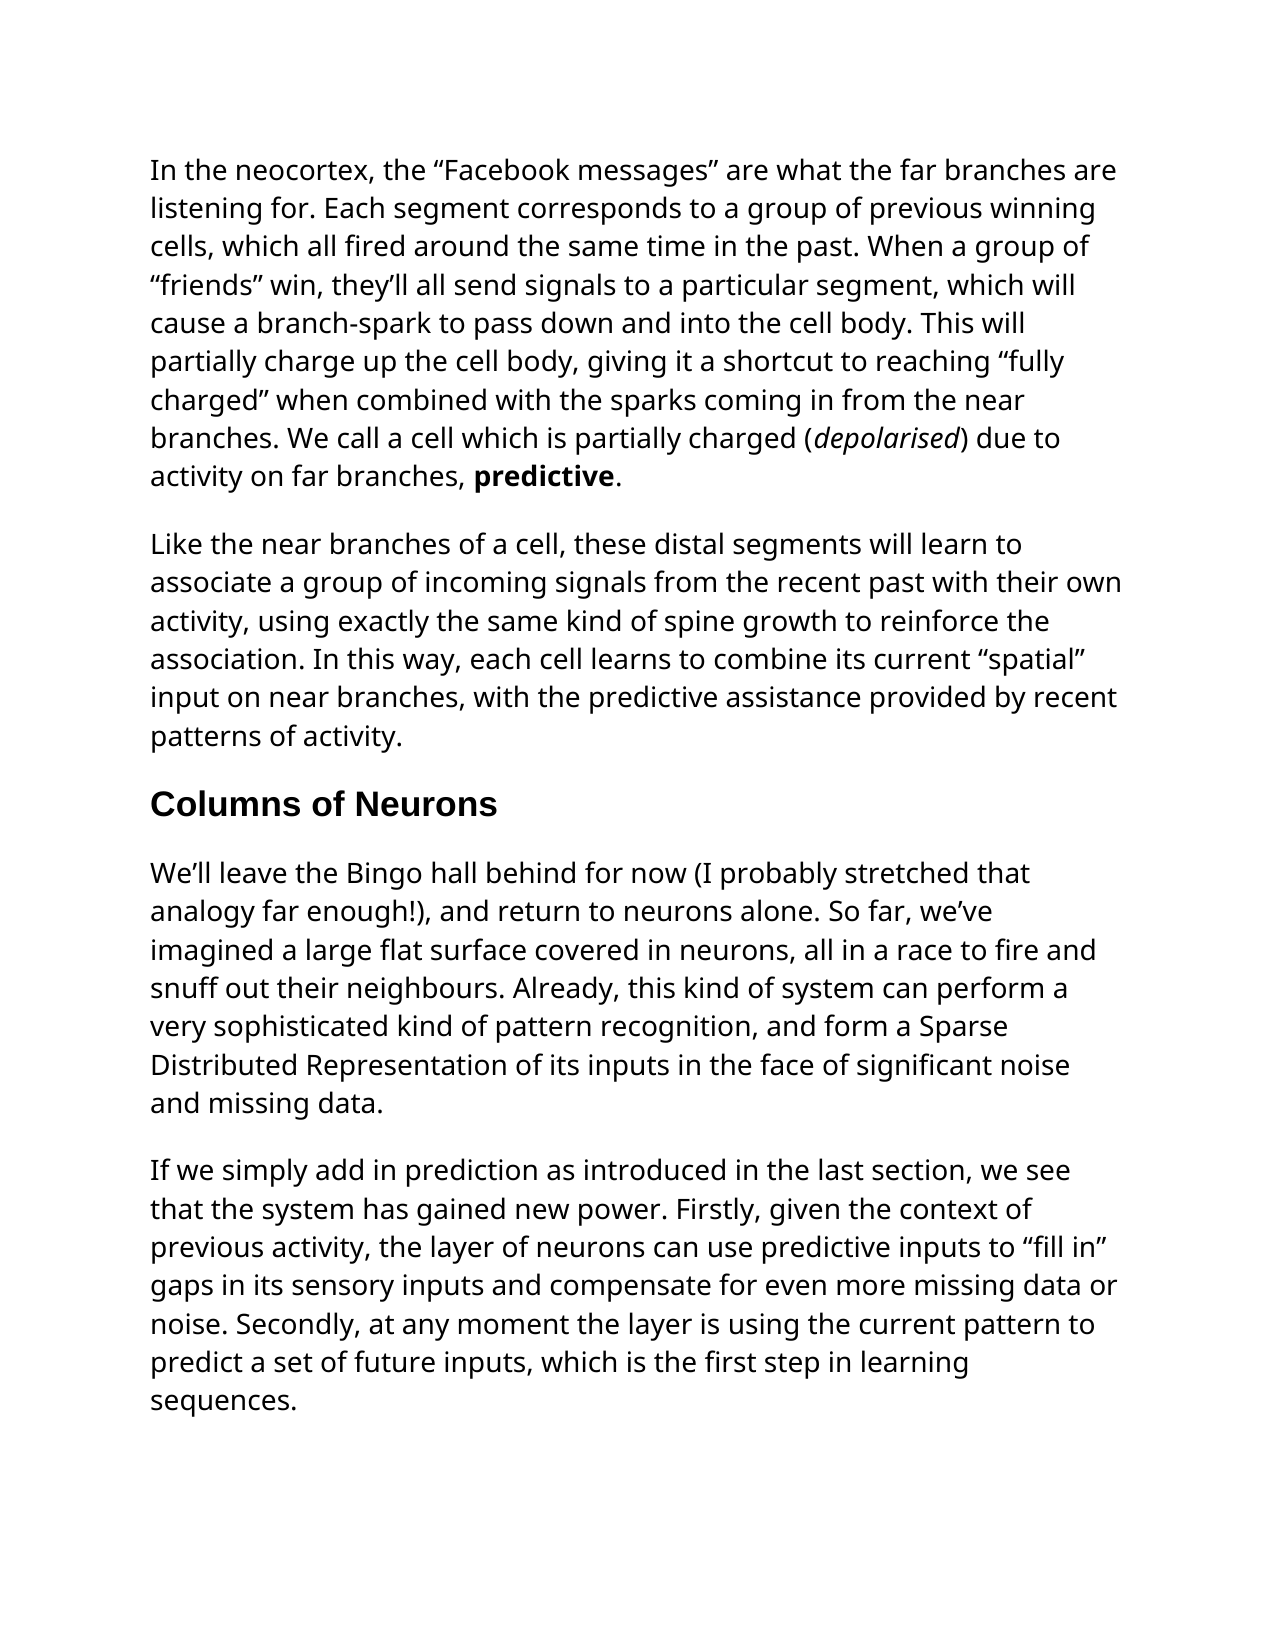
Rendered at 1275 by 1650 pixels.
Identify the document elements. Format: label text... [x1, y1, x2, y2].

text In the neocortex, the “Facebook messages” are what the far branches are listening for. Each segment corresponds to a group of previous winning cells, which all fired around the same time in the past. When a group of “friends” win, they’ll all send signals to a particular segment, which will cause a branch-spark to pass down and into the cell body. This will partially charge up the cell body, giving it a shortcut to reaching “fully charged” when combined with the sparks coming in from the near branches. We call a cell which is partially charged (depolarised) due to activity on far branches, predictive. [150, 150, 1125, 495]
text Like the near branches of a cell, these distal segments will learn to associate a group of incoming signals from the recent past with their own activity, using exactly the same kind of spine growth to reinforce the association. In this way, each cell learns to combine its current “spatial” input on near branches, with the predictive assistance provided by recent patterns of activity. [150, 524, 1125, 754]
text Columns of Neurons [150, 783, 1125, 824]
text If we simply add in prediction as introduced in the last section, we see that the system has gained new power. Firstly, given the context of previous activity, the layer of neurons can use predictive inputs to “fill in” gaps in its sensory inputs and compensate for even more missing data or noise. Secondly, at any moment the layer is using the current pattern to predict a set of future inputs, which is the first step in learning sequences. [150, 1151, 1125, 1419]
text We’ll leave the Bingo hall behind for now (I probably stretched that analogy far enough!), and return to neurons alone. So far, we’ve imagined a large flat surface covered in neurons, all in a race to fire and snuff out their neighbours. Already, this kind of system can perform a very sophisticated kind of pattern recognition, and form a Sparse Distributed Representation of its inputs in the face of significant noise and missing data. [150, 853, 1125, 1122]
